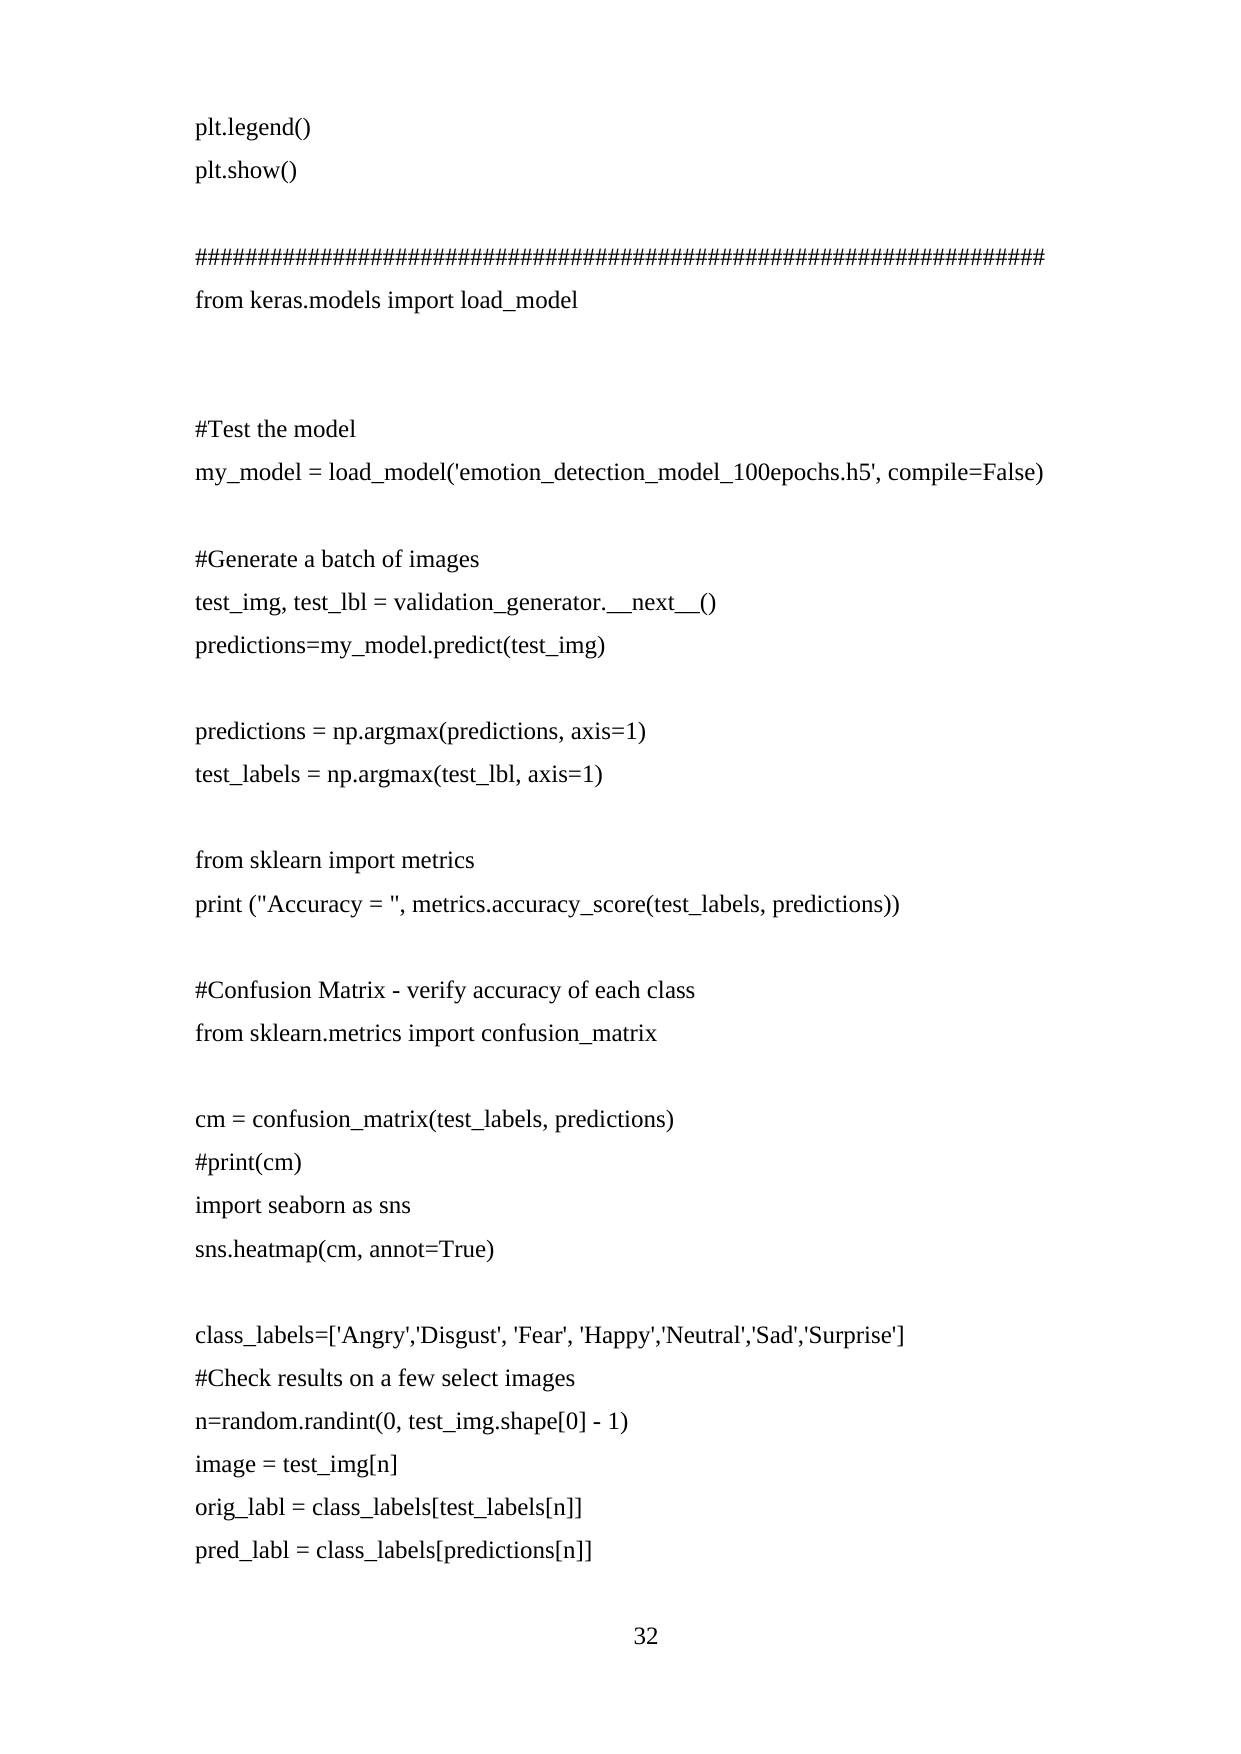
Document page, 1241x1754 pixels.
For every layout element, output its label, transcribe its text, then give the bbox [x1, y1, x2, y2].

text #Check results on a few select images [195, 1363, 1097, 1392]
text image = test_img[n] [195, 1449, 1097, 1478]
text cm = confusion_matrix(test_labels, predictions) [195, 1104, 1097, 1133]
text from keras.models import load_model [195, 285, 1097, 314]
text predictions=my_model.predict(test_img) [195, 630, 1097, 659]
text test_img, test_lbl = validation_generator.__next__() [195, 587, 1097, 616]
text from sklearn.metrics import confusion_matrix [195, 1018, 1097, 1047]
text import seaborn as sns [195, 1191, 1097, 1219]
text pred_labl = class_labels[predictions[n]] [195, 1536, 1097, 1564]
text print ("Accuracy = ", metrics.accuracy_score(test_labels, predictions)) [195, 889, 1097, 917]
text #################################################################### [195, 242, 1097, 271]
text predictions = np.argmax(predictions, axis=1) [195, 716, 1097, 745]
text #Confusion Matrix - verify accuracy of each class [195, 975, 1097, 1004]
text my_model = load_model('emotion_detection_model_100epochs.h5', compile=False) [195, 457, 1097, 486]
text orig_labl = class_labels[test_labels[n]] [195, 1492, 1097, 1521]
text plt.show() [195, 156, 1097, 184]
text #Generate a batch of images [195, 544, 1097, 572]
text test_labels = np.argmax(test_lbl, axis=1) [195, 759, 1097, 788]
text sns.heatmap(cm, annot=True) [195, 1234, 1097, 1262]
text n=random.randint(0, test_img.shape[0] - 1) [195, 1406, 1097, 1435]
text class_labels=['Angry','Disgust', 'Fear', 'Happy','Neutral','Sad','Surprise'] [195, 1320, 1097, 1349]
text #Test the model [195, 414, 1097, 443]
text #print(cm) [195, 1147, 1097, 1176]
text plt.legend() [195, 112, 1097, 141]
text from sklearn import metrics [195, 846, 1097, 874]
